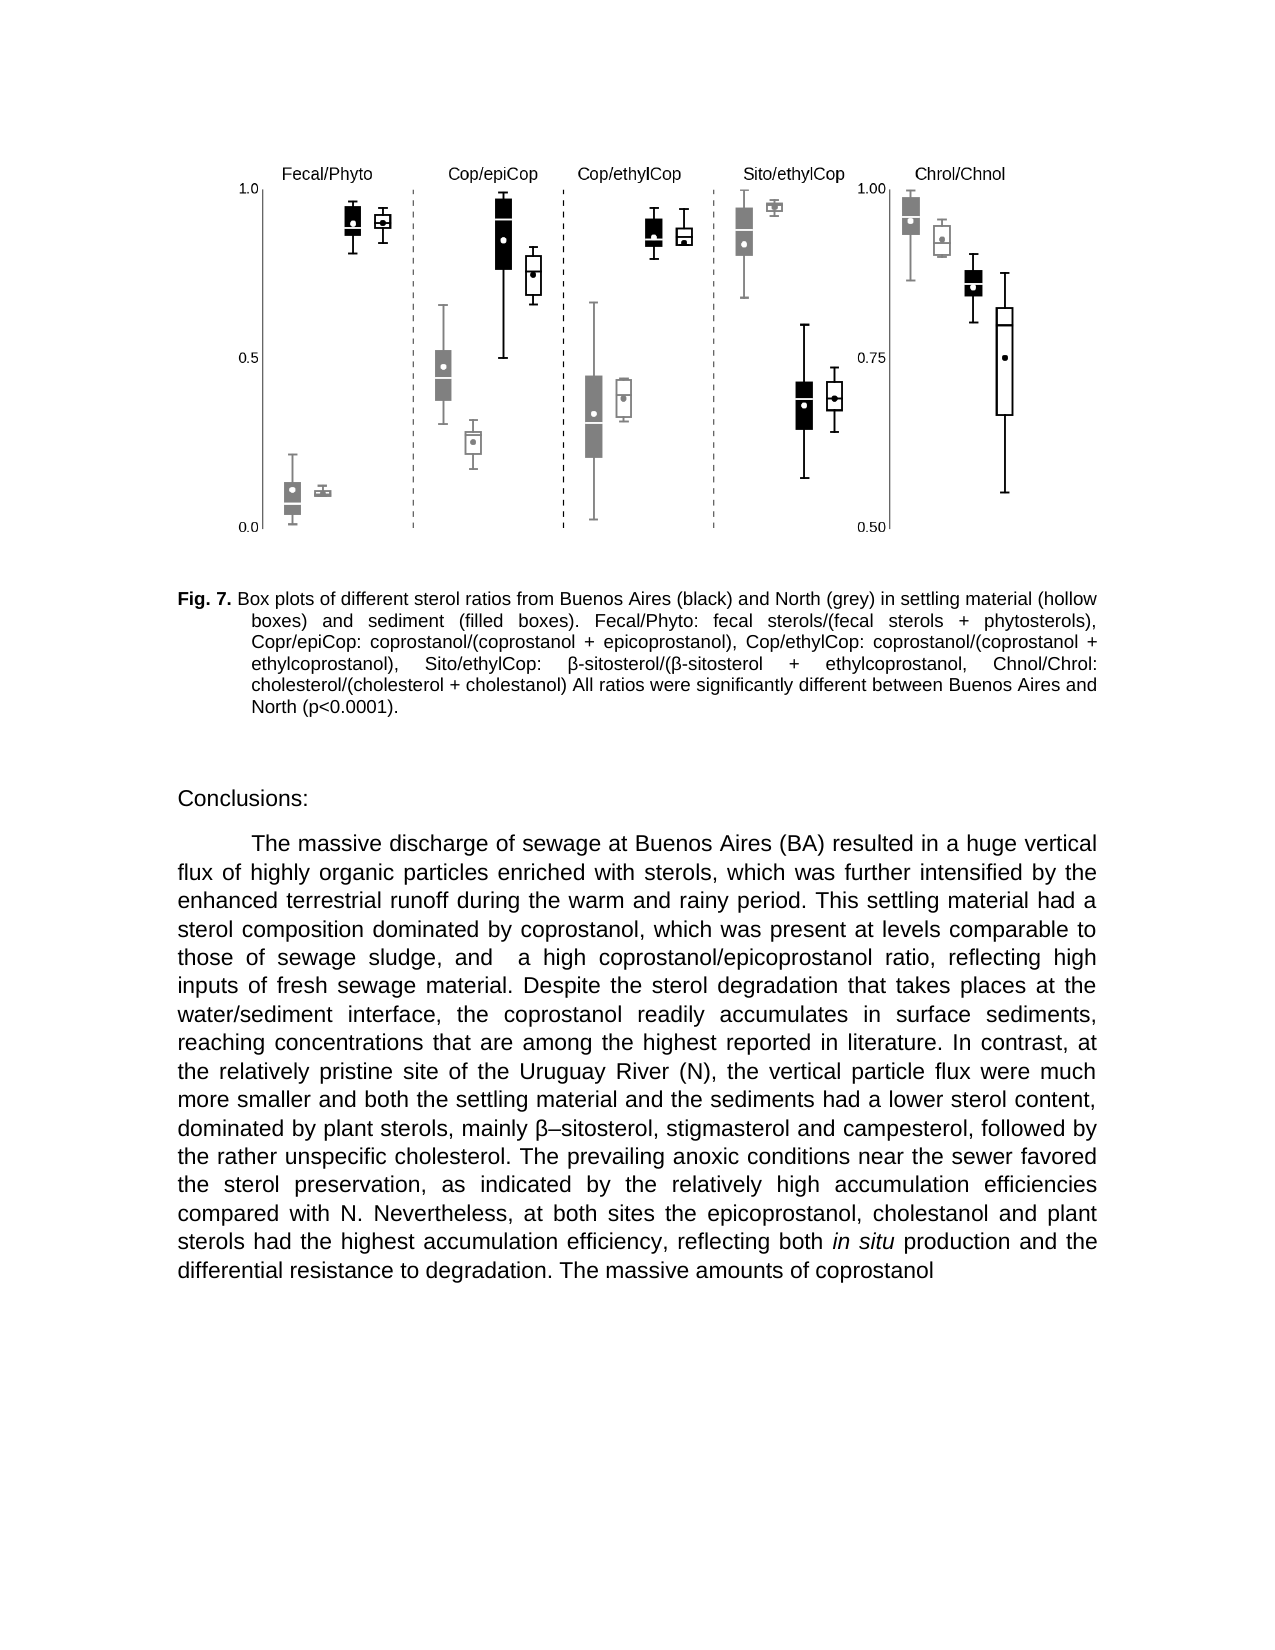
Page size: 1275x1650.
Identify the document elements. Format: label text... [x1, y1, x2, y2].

text Conclusions: [177, 785, 1098, 811]
text The massive discharge of sewage at Buenos Aires (BA) resulted in a huge vertical flux of highly organic particles enriched with sterols, which was further intensified by the enhanced terrestrial runoff during the warm and rainy period. This settling material had a sterol composition dominated by coprostanol, which was present at levels comparable to those of sewage sludge, and a high coprostanol/epicoprostanol ratio, reflecting high inputs of fresh sewage material. Despite the sterol degradation that takes places at the water/sediment interface, the coprostanol readily accumulates in surface sediments, reaching concentrations that are among the highest reported in literature. In contrast, at the relatively pristine site of the Uruguay River (N), the vertical particle flux were much more smaller and both the settling material and the sediments had a lower sterol content, dominated by plant sterols, mainly β–sitosterol, stigmasterol and campesterol, followed by the rather unspecific cholesterol. The prevailing anoxic conditions near the sewer favored the sterol preservation, as indicated by the relatively high accumulation efficiencies compared with N. Nevertheless, at both sites the epicoprostanol, cholestanol and plant sterols had the highest accumulation efficiency, reflecting both in situ production and the differential resistance to degradation. The massive amounts of coprostanol [177, 830, 1098, 1283]
picture [220, 147, 1055, 570]
